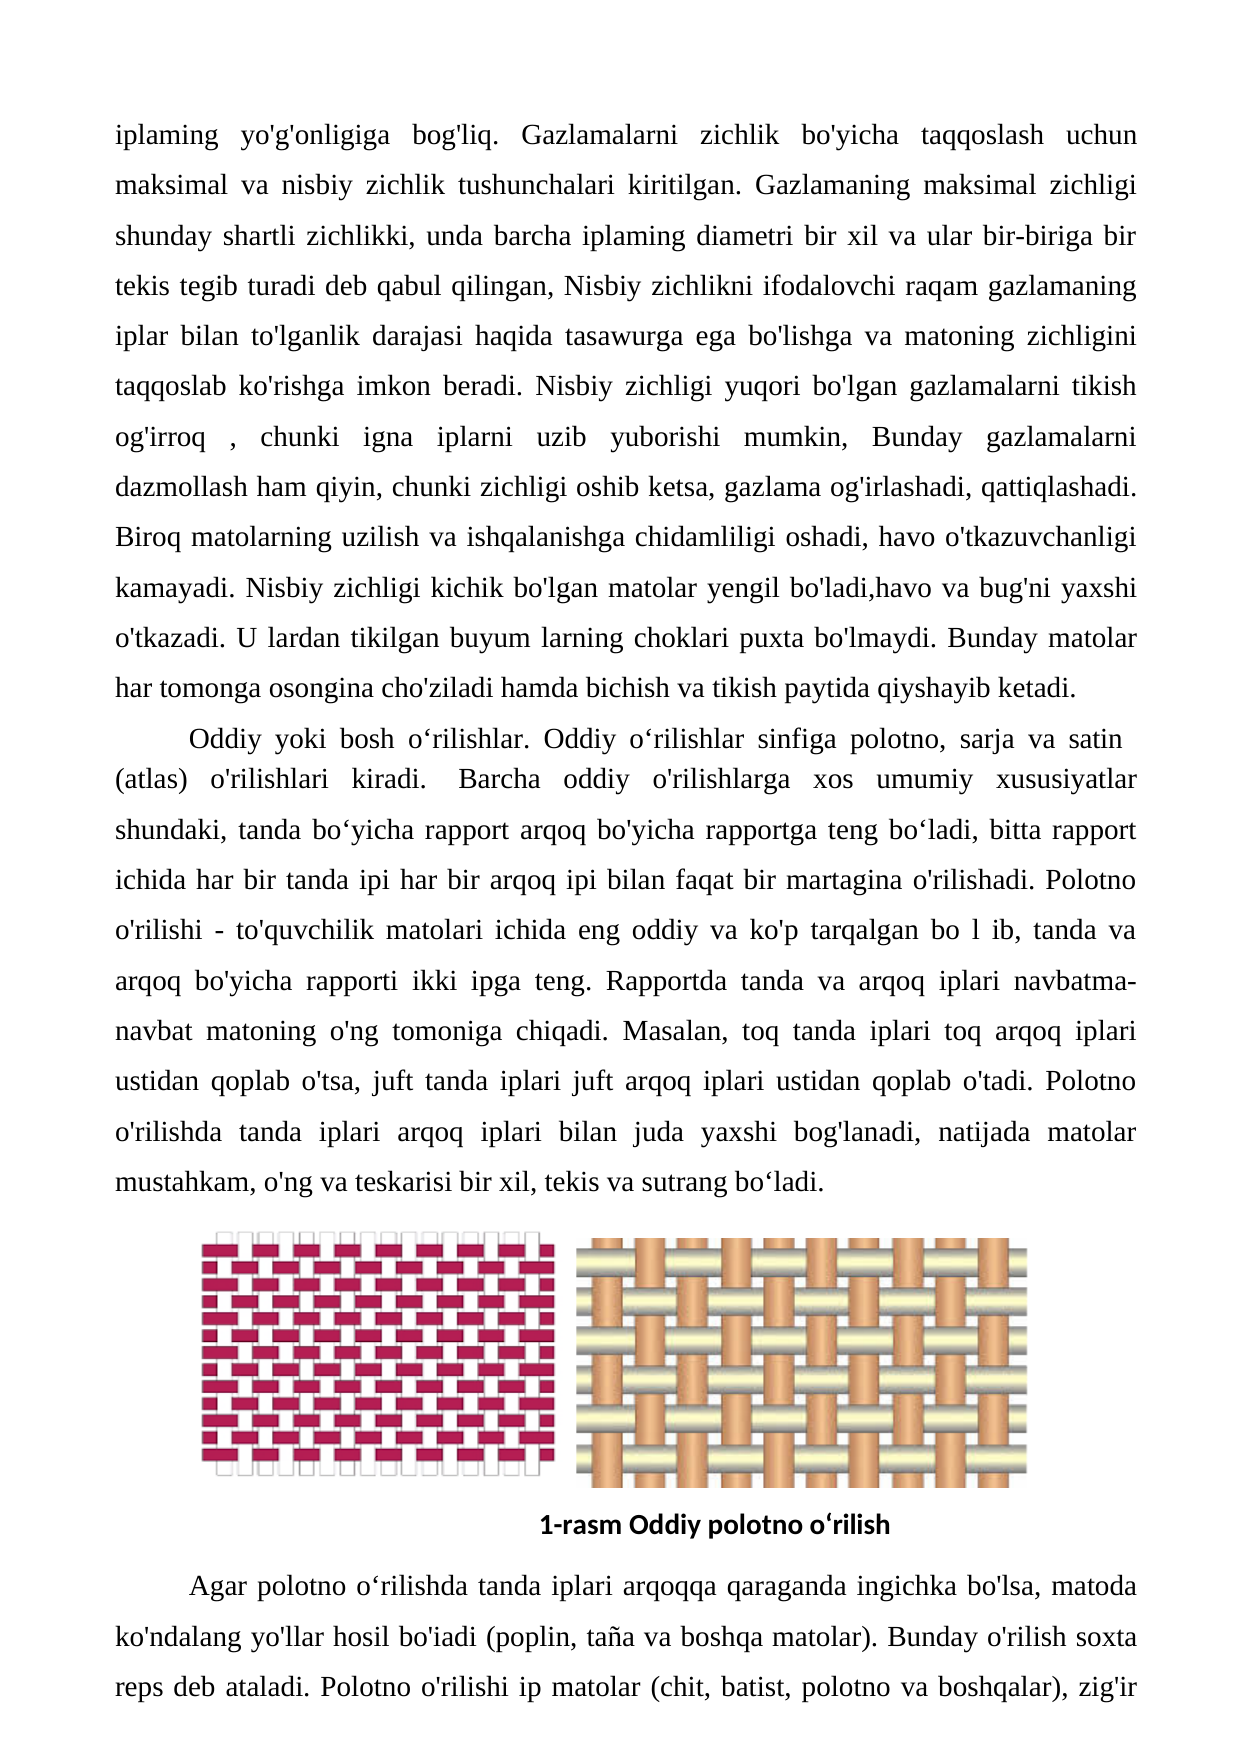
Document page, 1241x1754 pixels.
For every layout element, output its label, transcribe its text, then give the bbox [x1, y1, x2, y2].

text 1-rasm Oddiy polotno o‘rilish [189, 1506, 1240, 1543]
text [115, 117, 1138, 704]
text (atlas) o'rilishlari kiradi. Barcha oddiy o'rilishlarga xos umumiy xususiyatlar shundaki, tanda bo‘yicha rapport arqoq bo'yicha rapportga teng bo‘ladi, bitta rapport ichida har bir tanda ipi har bir arqoq ipi bilan faqat bir martagina o'rilishadi. Polotno o'rilishi - to'quvchilik matolari ichida eng oddiy va ko'p tarqalgan bo l ib, tanda va arqoq bo'yicha rapporti ikki ipga teng. Rapportda tanda va arqoq iplari navbatma- navbat matoning o'ng tomoniga chiqadi. Masalan, toq tanda iplari toq arqoq iplari ustidan qoplab o'tsa, juft tanda iplari juft arqoq iplari ustidan qoplab o'tadi. Polotno o'rilishda tanda iplari arqoq iplari bilan juda yaxshi bog'lanadi, natijada matolar mustahkam, o'ng va teskarisi bir xil, tekis va sutrang bo‘ladi. [115, 761, 1138, 1197]
picture [576, 1238, 1028, 1488]
text Oddiy yoki bosh o‘rilishlar. Oddiy o‘rilishlar sinfiga polotno, sarja va satin [189, 721, 1240, 754]
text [115, 1568, 1138, 1703]
picture [188, 1221, 570, 1488]
